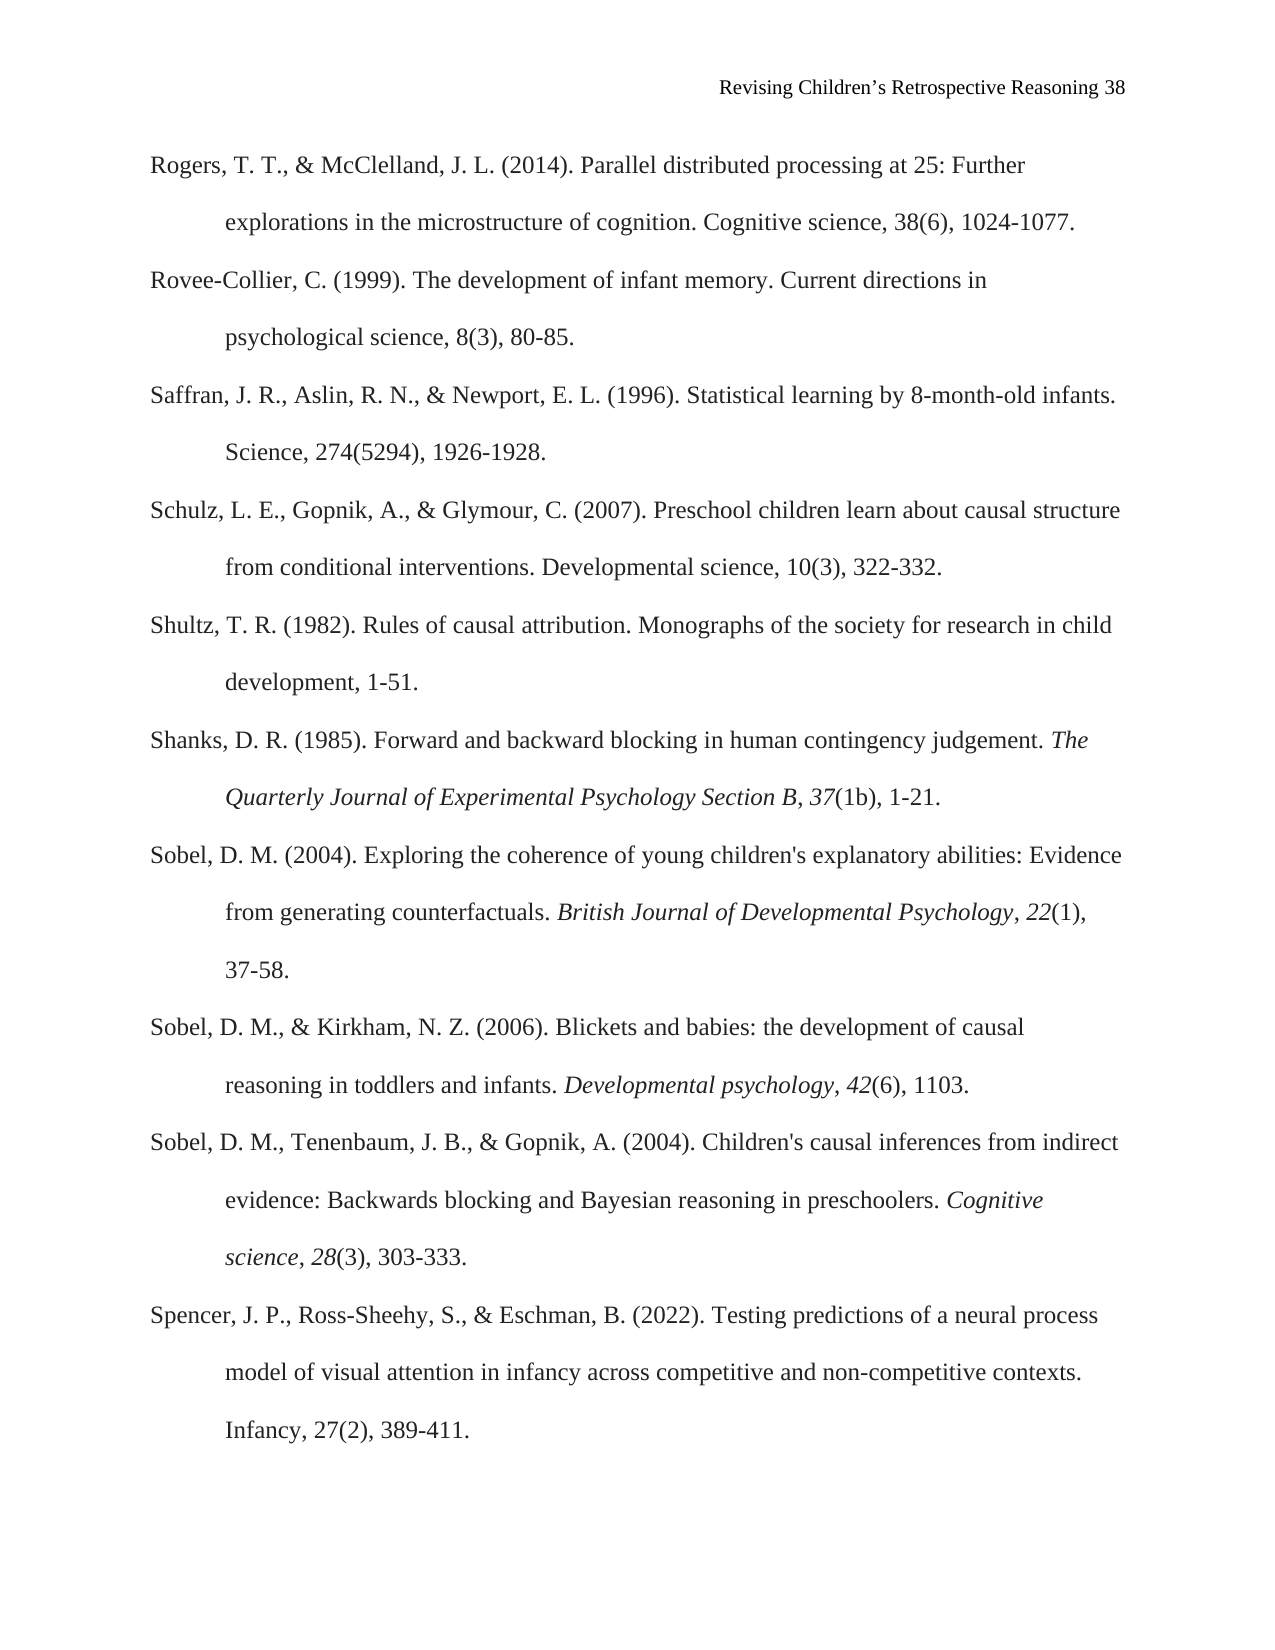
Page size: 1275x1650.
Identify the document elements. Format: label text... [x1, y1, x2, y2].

text Sobel, D. M., & Kirkham, N. Z. (2006). Blickets and babies: the development of causal reasoning in toddlers and infants. Developmental psychology, 42(6), 1103. [150, 1012, 1125, 1099]
text Spencer, J. P., Ross‐Sheehy, S., & Eschman, B. (2022). Testing predictions of a neural process model of visual attention in infancy across competitive and non‐competitive contexts. Infancy, 27(2), 389-411. [150, 1300, 1125, 1444]
text Sobel, D. M., Tenenbaum, J. B., & Gopnik, A. (2004). Children's causal inferences from indirect evidence: Backwards blocking and Bayesian reasoning in preschoolers. Cognitive science, 28(3), 303-333. [150, 1127, 1125, 1271]
text Saffran, J. R., Aslin, R. N., & Newport, E. L. (1996). Statistical learning by 8-month-old infants. Science, 274(5294), 1926-1928. [150, 380, 1125, 466]
text Shanks, D. R. (1985). Forward and backward blocking in human contingency judgement. The Quarterly Journal of Experimental Psychology Section B, 37(1b), 1-21. [150, 725, 1125, 811]
text Schulz, L. E., Gopnik, A., & Glymour, C. (2007). Preschool children learn about causal structure from conditional interventions. Developmental science, 10(3), 322-332. [150, 495, 1125, 581]
text Rogers, T. T., & McClelland, J. L. (2014). Parallel distributed processing at 25: Further explorations in the microstructure of cognition. Cognitive science, 38(6), 1024-1077. [150, 150, 1125, 236]
text Sobel, D. M. (2004). Exploring the coherence of young children's explanatory abilities: Evidence from generating counterfactuals. British Journal of Developmental Psychology, 22(1), 37-58. [150, 840, 1125, 984]
text Rovee-Collier, C. (1999). The development of infant memory. Current directions in psychological science, 8(3), 80-85. [150, 265, 1125, 351]
text Shultz, T. R. (1982). Rules of causal attribution. Monographs of the society for research in child development, 1-51. [150, 610, 1125, 696]
